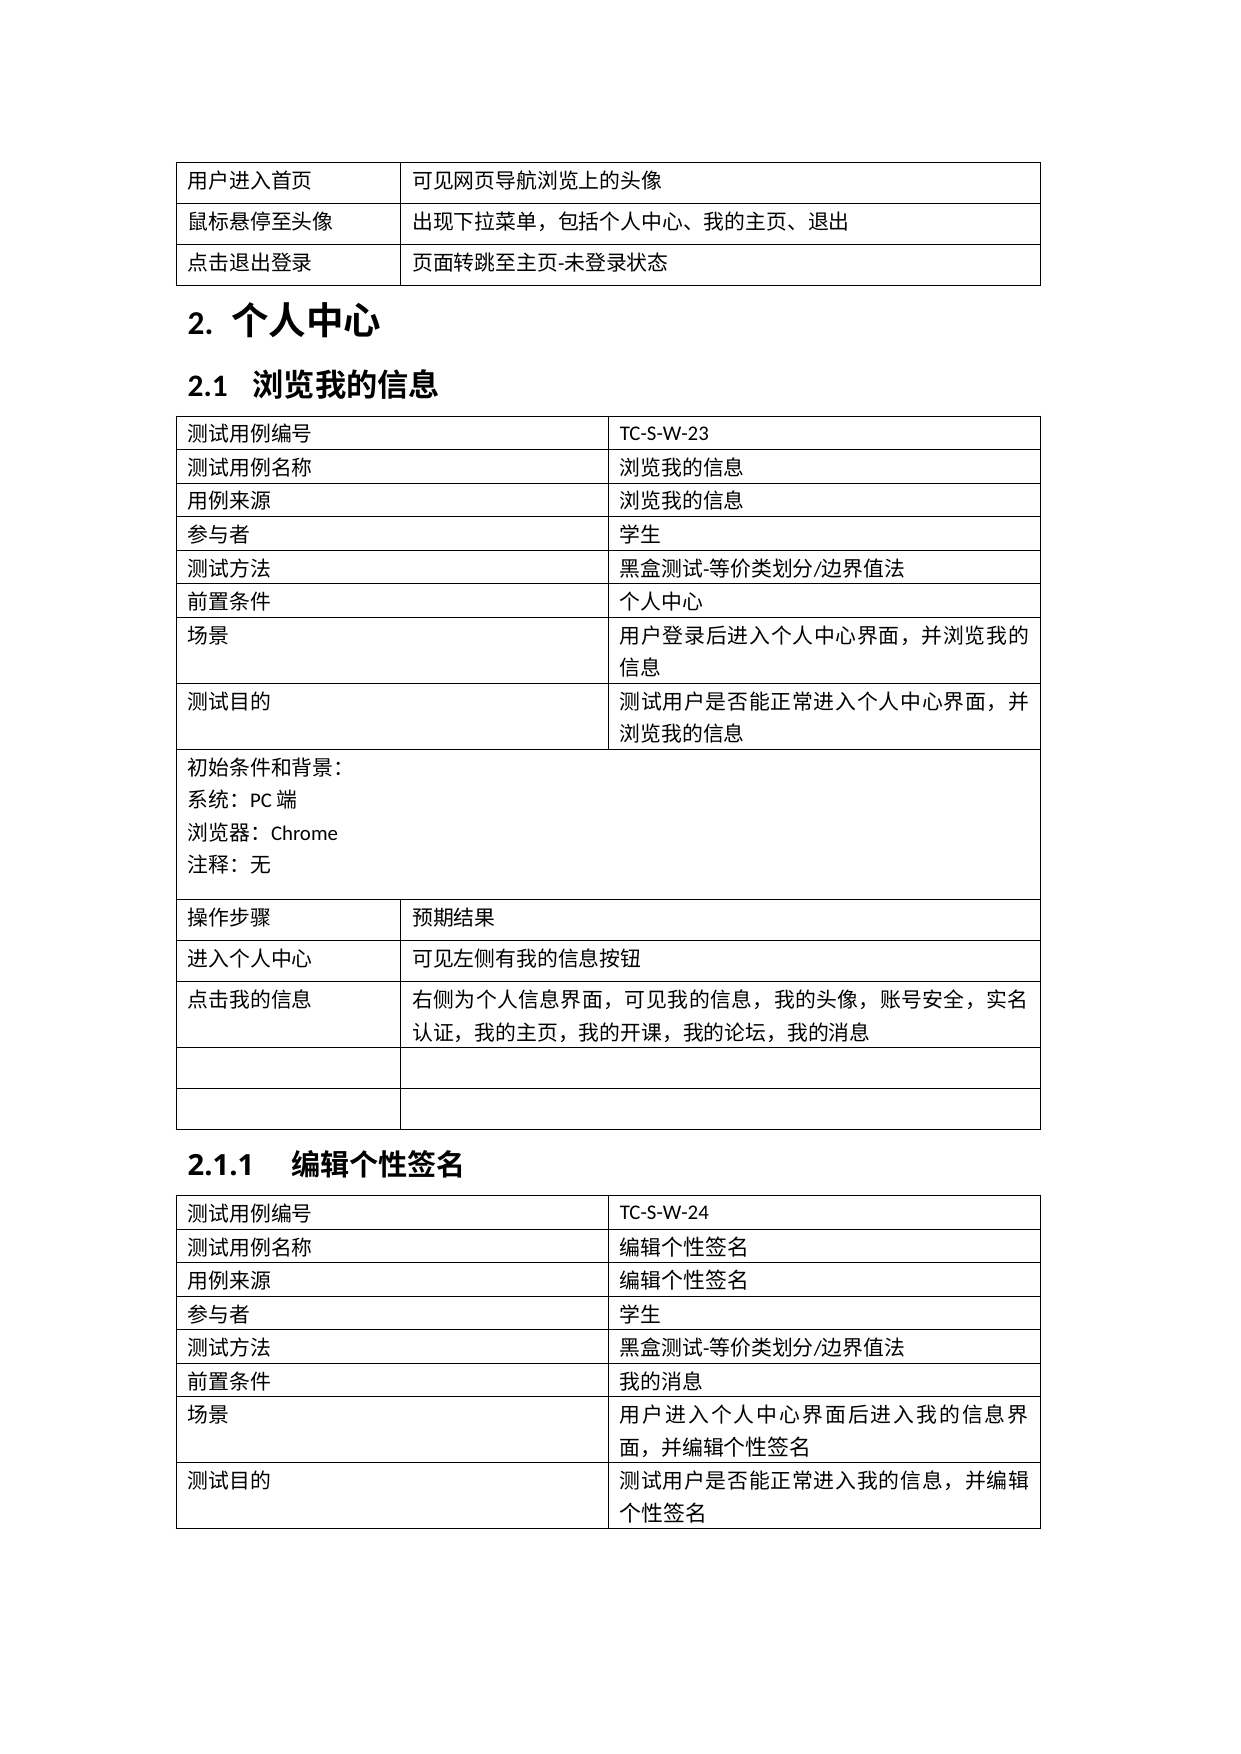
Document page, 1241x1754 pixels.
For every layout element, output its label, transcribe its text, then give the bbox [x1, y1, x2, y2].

table_cell 测试目的 [177, 1463, 608, 1528]
table_cell 测试方法 [177, 1330, 608, 1363]
table_cell 前置条件 [177, 1364, 608, 1396]
table_cell 个人中心 [609, 584, 1040, 617]
table_cell 用户进入首页 [177, 163, 400, 203]
table_cell 编辑个性签名 [609, 1230, 1040, 1262]
table_cell 点击退出登录 [177, 245, 400, 284]
table_cell 可见网页导航浏览上的头像 [401, 163, 1040, 203]
table_cell [401, 1089, 1040, 1129]
table_cell 用例来源 [177, 484, 608, 516]
text 编辑个性签名 [187, 1130, 1053, 1195]
table_header TC-S-W-23 [609, 417, 1040, 449]
table_cell 鼠标悬停至头像 [177, 204, 400, 244]
table_cell 黑盒测试-等价类划分/边界值法 [609, 1330, 1040, 1363]
table_cell [401, 1048, 1040, 1088]
table_cell 黑盒测试-等价类划分/边界值法 [609, 551, 1040, 583]
table_cell 初始条件和背景： 系统：PC端 浏览器：Chrome 注释：无 [177, 750, 1040, 899]
table_cell 用例来源 [177, 1263, 608, 1296]
table_cell 用户进入个人中心界面后进入我的信息界面，并编辑个性签名 [609, 1397, 1040, 1462]
table_cell 测试用例名称 [177, 450, 608, 483]
table_cell 测试目的 [177, 684, 608, 749]
table_cell 我的消息 [609, 1364, 1040, 1396]
text 个人中心 [187, 286, 1053, 351]
table_cell 出现下拉菜单，包括个人中心、我的主页、退出 [401, 204, 1040, 244]
table_cell 页面转跳至主页-未登录状态 [401, 245, 1040, 284]
table_header 测试用例编号 [177, 1196, 608, 1228]
table_cell 预期结果 [401, 900, 1040, 940]
table_cell 参与者 [177, 1297, 608, 1329]
table_cell 点击我的信息 [177, 982, 400, 1047]
table_cell 编辑个性签名 [609, 1263, 1040, 1296]
table_cell 测试方法 [177, 551, 608, 583]
table_cell 学生 [609, 1297, 1040, 1329]
table_cell 测试用户是否能正常进入我的信息，并编辑个性签名 [609, 1463, 1040, 1528]
table_cell 测试用例名称 [177, 1230, 608, 1262]
table_cell 学生 [609, 517, 1040, 550]
text 浏览我的信息 [187, 351, 1053, 416]
table_cell 参与者 [177, 517, 608, 550]
table_header TC-S-W-24 [609, 1196, 1040, 1228]
table_cell 操作步骤 [177, 900, 400, 940]
table_cell [177, 1048, 400, 1088]
table_cell 右侧为个人信息界面，可见我的信息，我的头像，账号安全，实名认证，我的主页，我的开课，我的论坛，我的消息 [401, 982, 1040, 1047]
table_cell 进入个人中心 [177, 941, 400, 981]
table_cell 用户登录后进入个人中心界面，并浏览我的信息 [609, 618, 1040, 683]
table_cell 前置条件 [177, 584, 608, 617]
table_cell 测试用户是否能正常进入个人中心界面，并浏览我的信息 [609, 684, 1040, 749]
table_cell 可见左侧有我的信息按钮 [401, 941, 1040, 981]
table_cell 浏览我的信息 [609, 484, 1040, 516]
table_header 测试用例编号 [177, 417, 608, 449]
table_cell 场景 [177, 618, 608, 683]
table_cell [177, 1089, 400, 1129]
table_cell 场景 [177, 1397, 608, 1462]
table_cell 浏览我的信息 [609, 450, 1040, 483]
